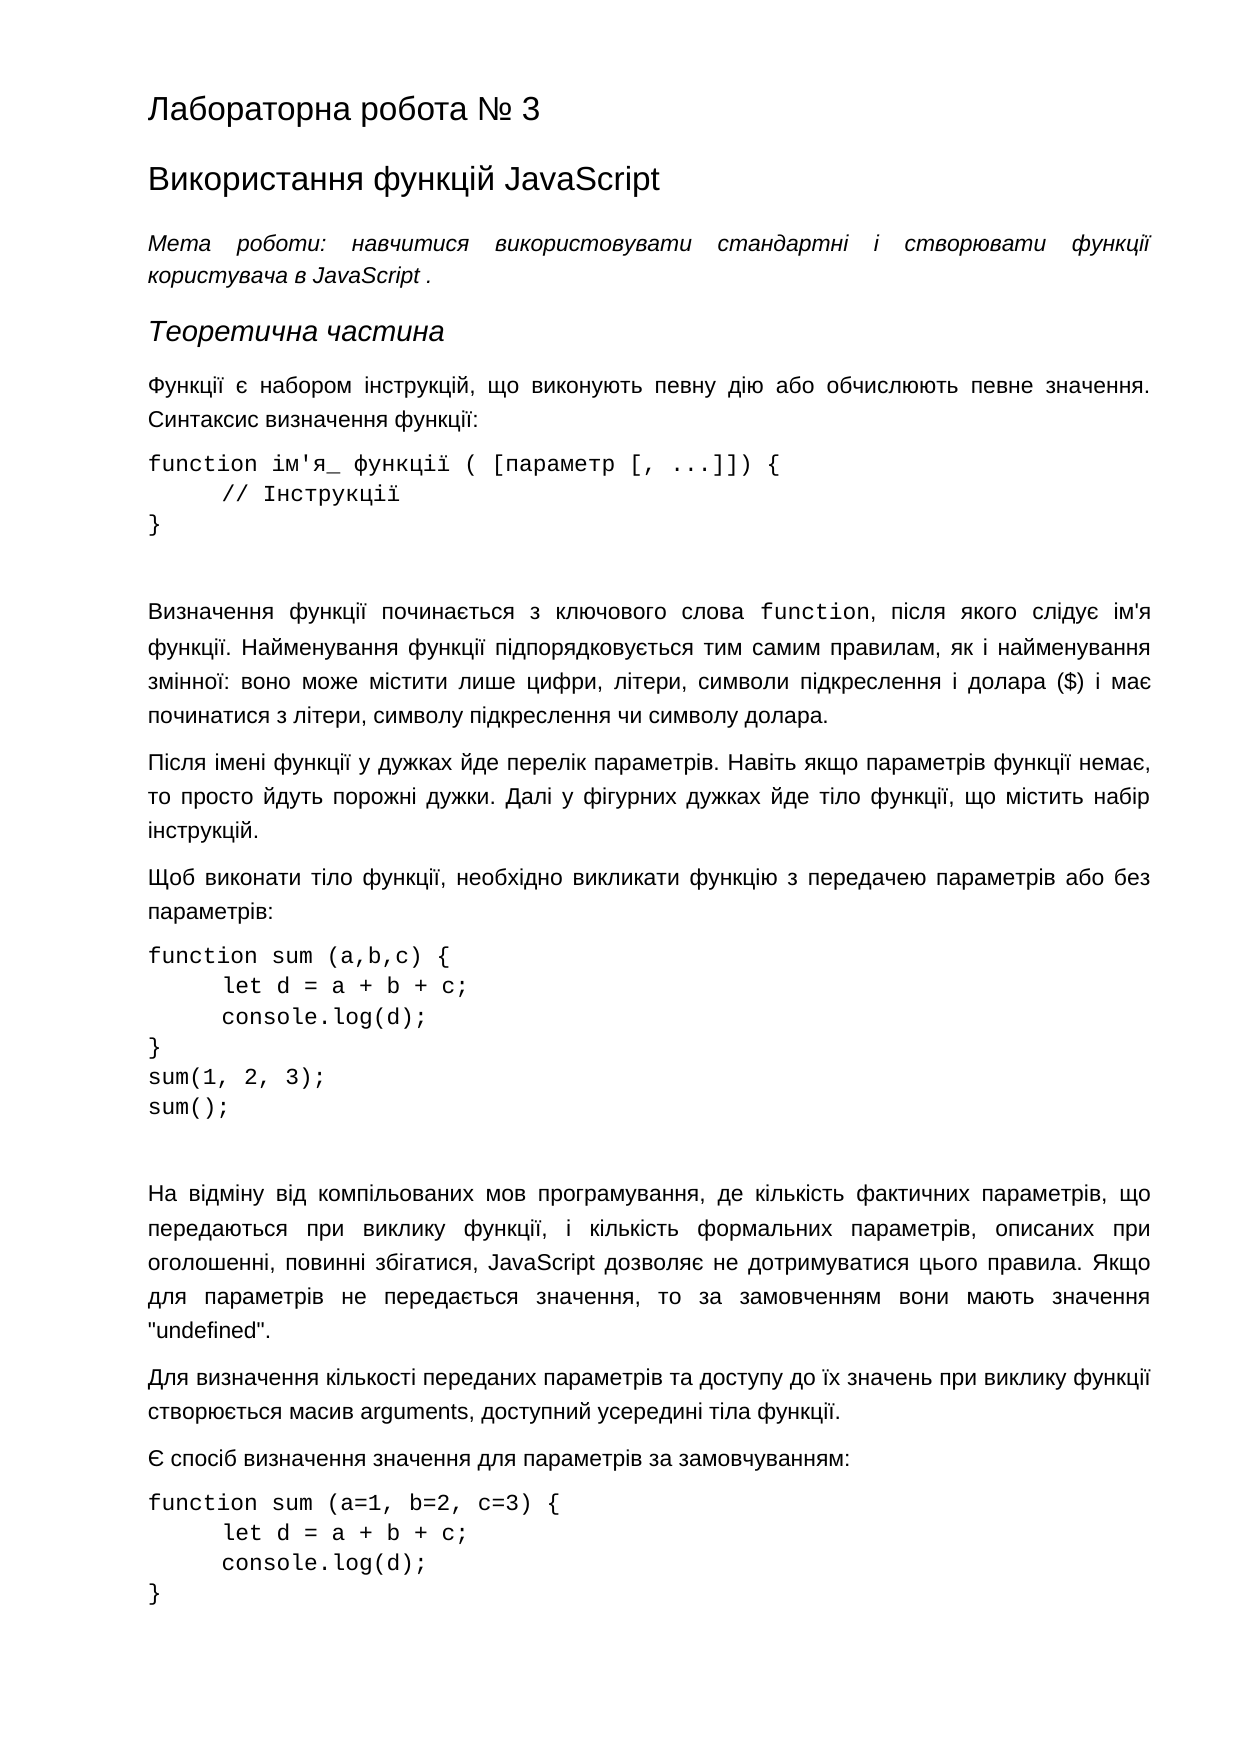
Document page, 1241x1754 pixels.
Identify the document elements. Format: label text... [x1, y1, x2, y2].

subtitle } [148, 1035, 1152, 1061]
text Для визначення кількості переданих параметрів та доступу до їх значень при виклику функції створюється масив arguments, доступний усередині тіла функції. [148, 1364, 1152, 1424]
subtitle Теоретична частина [148, 314, 1152, 347]
subtitle sum(1, 2, 3); [148, 1065, 1152, 1091]
text Після імені функції у дужках йде перелік параметрів. Навіть якщо параметрів функції немає, то просто йдуть порожні дужки. Далі у фігурних дужках йде тіло функції, що містить набір інструкцій. [148, 749, 1152, 844]
text Функції є набором інструкцій, що виконують певну дію або обчислюють певне значення. Синтаксис визначення функції: [148, 372, 1152, 432]
subtitle function ім'я_ функції ( [параметр [, ...]]) { [148, 452, 1152, 478]
subtitle Лабораторна робота № 3 [148, 88, 1152, 127]
subtitle // Інструкції [148, 483, 1152, 508]
subtitle function sum (a,b,c) { [148, 945, 1152, 971]
subtitle let d = a + b + c; [148, 1521, 1152, 1547]
subtitle } [148, 513, 1152, 539]
subtitle console.log(d); [148, 1551, 1152, 1577]
subtitle Використання функцій JavaScript [148, 159, 1152, 198]
subtitle sum(); [148, 1095, 1152, 1121]
text Визначення функції починається з ключового слова function, після якого слідує ім'я функції. Найменування функції підпорядковується тим самим правилам, як і найменування змінної: воно може містити лише цифри, літери, символи підкреслення і долара ($) і має починатися з літери, символу підкреслення чи символу долара. [148, 598, 1152, 729]
text На відміну від компільованих мов програмування, де кількість фактичних параметрів, що передаються при виклику функції, і кількість формальних параметрів, описаних при оголошенні, повинні збігатися, JavaScript дозволяє не дотримуватися цього правила. Якщо для параметрів не передається значення, то за замовченням вони мають значення "undefined". [148, 1180, 1152, 1343]
subtitle let d = a + b + c; [148, 975, 1152, 1001]
text Щоб виконати тіло функції, необхідно викликати функцію з передачею параметрів або без параметрів: [148, 864, 1152, 924]
subtitle console.log(d); [148, 1005, 1152, 1031]
subtitle Мета роботи: навчитися використовувати стандартні і створювати функції користувача в JavaScript . [148, 230, 1152, 288]
text Є спосіб визначення значення для параметрів за замовчуванням: [148, 1444, 1152, 1471]
subtitle } [148, 1582, 1152, 1607]
subtitle function sum (a=1, b=2, c=3) { [148, 1491, 1152, 1517]
